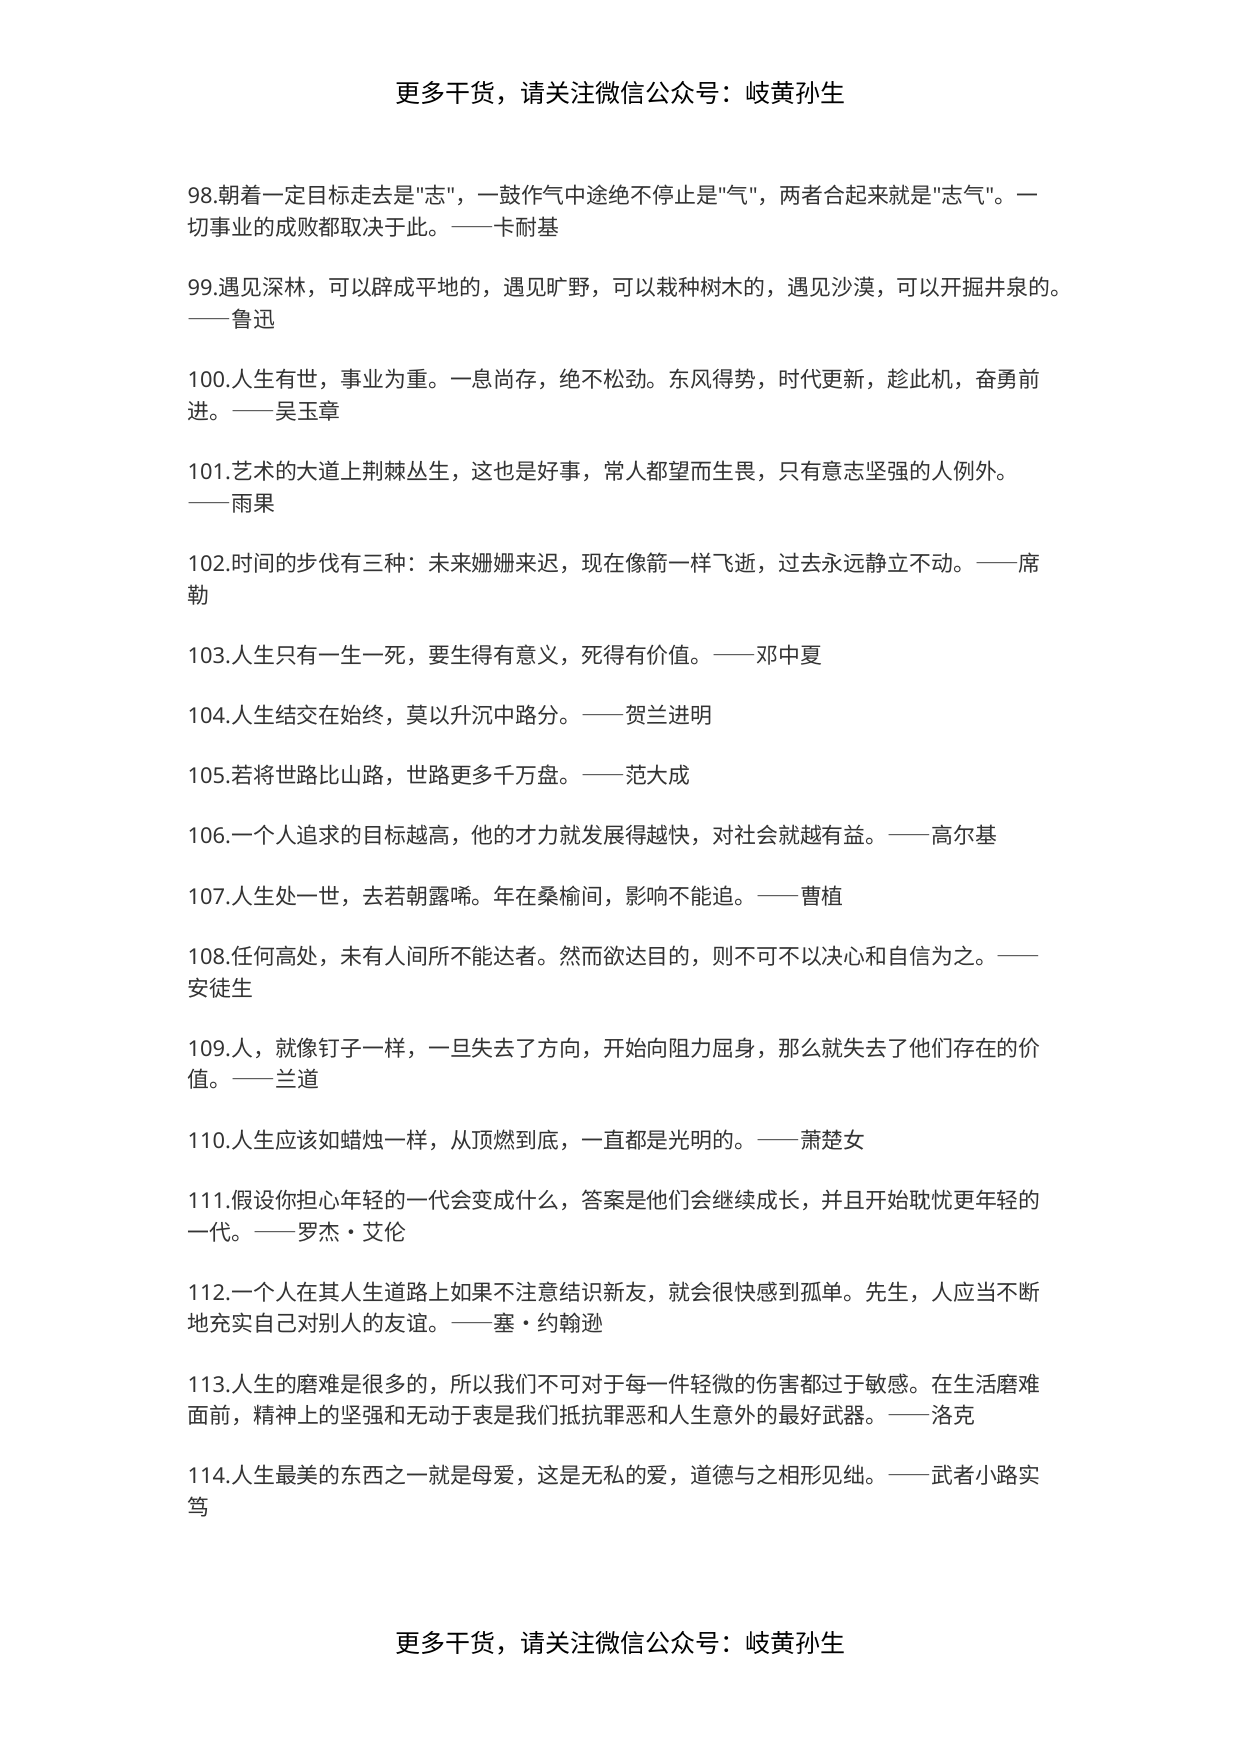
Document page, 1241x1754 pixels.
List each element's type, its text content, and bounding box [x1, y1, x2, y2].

text 101.艺术的大道上荆棘丛生，这也是好事，常人都望而生畏，只有意志坚强的人例外。——雨果 [187, 454, 1053, 517]
text 109.人，就像钉子一样，一旦失去了方向，开始向阻力屈身，那么就失去了他们存在的价值。——兰道 [187, 1031, 1053, 1094]
text 102.时间的步伐有三种：未来姗姗来迟，现在像箭一样飞逝，过去永远静立不动。——席勒 [187, 546, 1053, 609]
text 99.遇见深林，可以辟成平地的，遇见旷野，可以栽种树木的，遇见沙漠，可以开掘井泉的。——鲁迅 [187, 270, 1053, 334]
text 108.任何高处，未有人间所不能达者。然而欲达目的，则不可不以决心和自信为之。——安徒生 [187, 939, 1053, 1002]
text 103.人生只有一生一死，要生得有意义，死得有价值。——邓中夏 [187, 638, 1053, 669]
text 112.一个人在其人生道路上如果不注意结识新友，就会很快感到孤单。先生，人应当不断地充实自己对别人的友谊。——塞•约翰逊 [187, 1275, 1053, 1338]
text 106.一个人追求的目标越高，他的才力就发展得越快，对社会就越有益。——高尔基 [187, 818, 1053, 850]
text 105.若将世路比山路，世路更多千万盘。——范大成 [187, 758, 1053, 790]
text 110.人生应该如蜡烛一样，从顶燃到底，一直都是光明的。——萧楚女 [187, 1123, 1053, 1154]
text 107.人生处一世，去若朝露唏。年在桑榆间，影响不能追。——曹植 [187, 879, 1053, 910]
text 104.人生结交在始终，莫以升沉中路分。——贺兰进明 [187, 698, 1053, 730]
text 100.人生有世，事业为重。一息尚存，绝不松劲。东风得势，时代更新，趁此机，奋勇前进。——吴玉章 [187, 362, 1053, 426]
text 111.假设你担心年轻的一代会变成什么，答案是他们会继续成长，并且开始耽忧更年轻的一代。——罗杰•艾伦 [187, 1183, 1053, 1246]
text 113.人生的磨难是很多的，所以我们不可对于每一件轻微的伤害都过于敏感。在生活磨难面前，精神上的坚强和无动于衷是我们抵抗罪恶和人生意外的最好武器。——洛克 [187, 1367, 1053, 1430]
text 98.朝着一定目标走去是"志"，一鼓作气中途绝不停止是"气"，两者合起来就是"志气"。一切事业的成败都取决于此。——卡耐基 [187, 178, 1053, 242]
text 114.人生最美的东西之一就是母爱，这是无私的爱，道德与之相形见绌。——武者小路实笃 [187, 1458, 1053, 1522]
